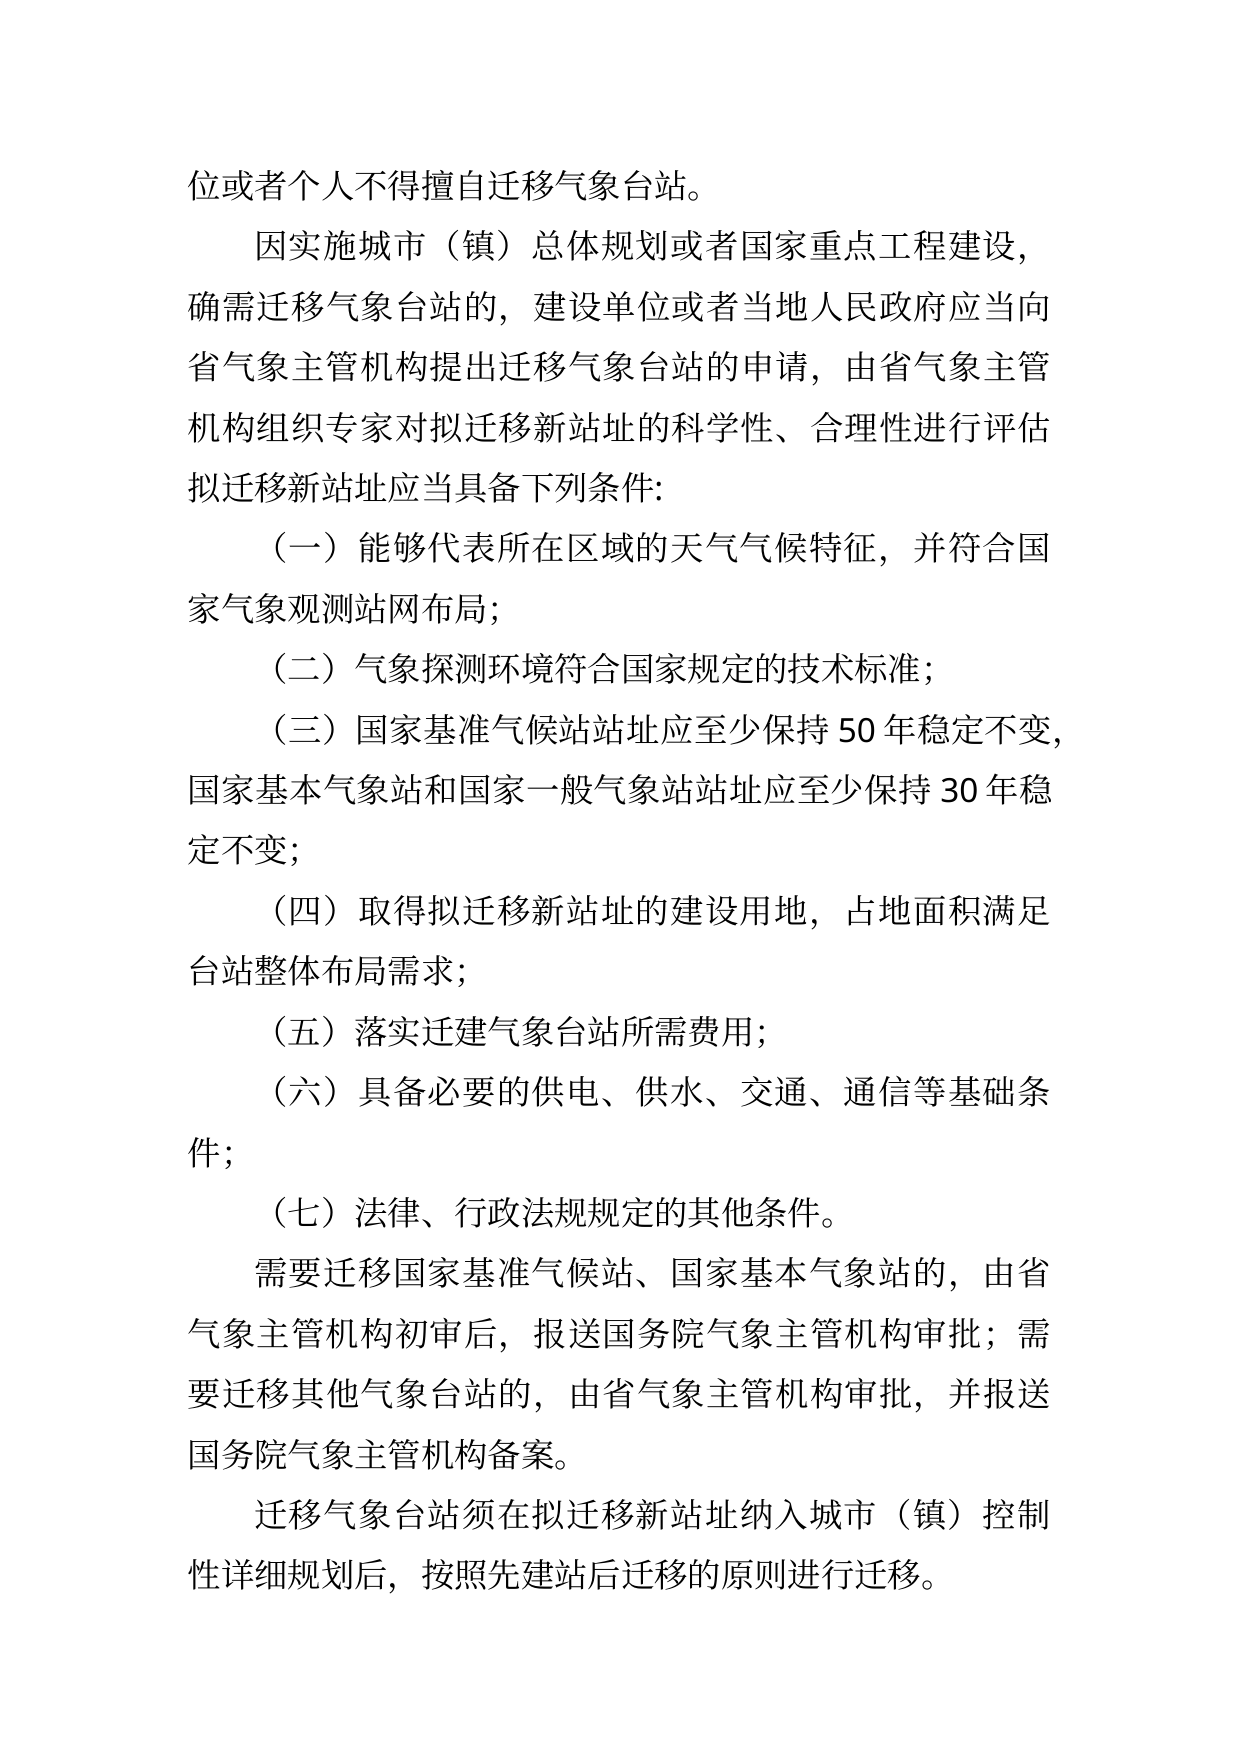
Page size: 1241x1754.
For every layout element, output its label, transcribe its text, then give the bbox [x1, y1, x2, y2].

text （五）落实迁建气象台站所需费用； [187, 996, 1053, 1056]
text （四）取得拟迁移新站址的建设用地，占地面积满足台站整体布局需求； [187, 875, 1053, 996]
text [187, 150, 1053, 210]
text （六）具备必要的供电、供水、交通、通信等基础条件； [187, 1056, 1053, 1177]
text 因实施城市（镇）总体规划或者国家重点工程建设，确需迁移气象台站的，建设单位或者当地人民政府应当向省气象主管机构提出迁移气象台站的申请，由省气象主管机构组织专家对拟迁移新站址的科学性、合理性进行评估。拟迁移新站址应当具备下列条件: [187, 210, 1053, 512]
text （三）国家基准气候站站址应至少保持50年稳定不变，国家基本气象站和国家一般气象站站址应至少保持30年稳定不变； [187, 694, 1053, 875]
text （七）法律、行政法规规定的其他条件。 [187, 1177, 1053, 1237]
text （一）能够代表所在区域的天气气候特征，并符合国家气象观测站网布局； [187, 512, 1053, 633]
text 迁移气象台站须在拟迁移新站址纳入城市（镇）控制性详细规划后，按照先建站后迁移的原则进行迁移。 [187, 1479, 1053, 1600]
text （二）气象探测环境符合国家规定的技术标准； [187, 633, 1053, 694]
text 需要迁移国家基准气候站、国家基本气象站的，由省气象主管机构初审后，报送国务院气象主管机构审批；需要迁移其他气象台站的，由省气象主管机构审批，并报送国务院气象主管机构备案。 [187, 1237, 1053, 1479]
